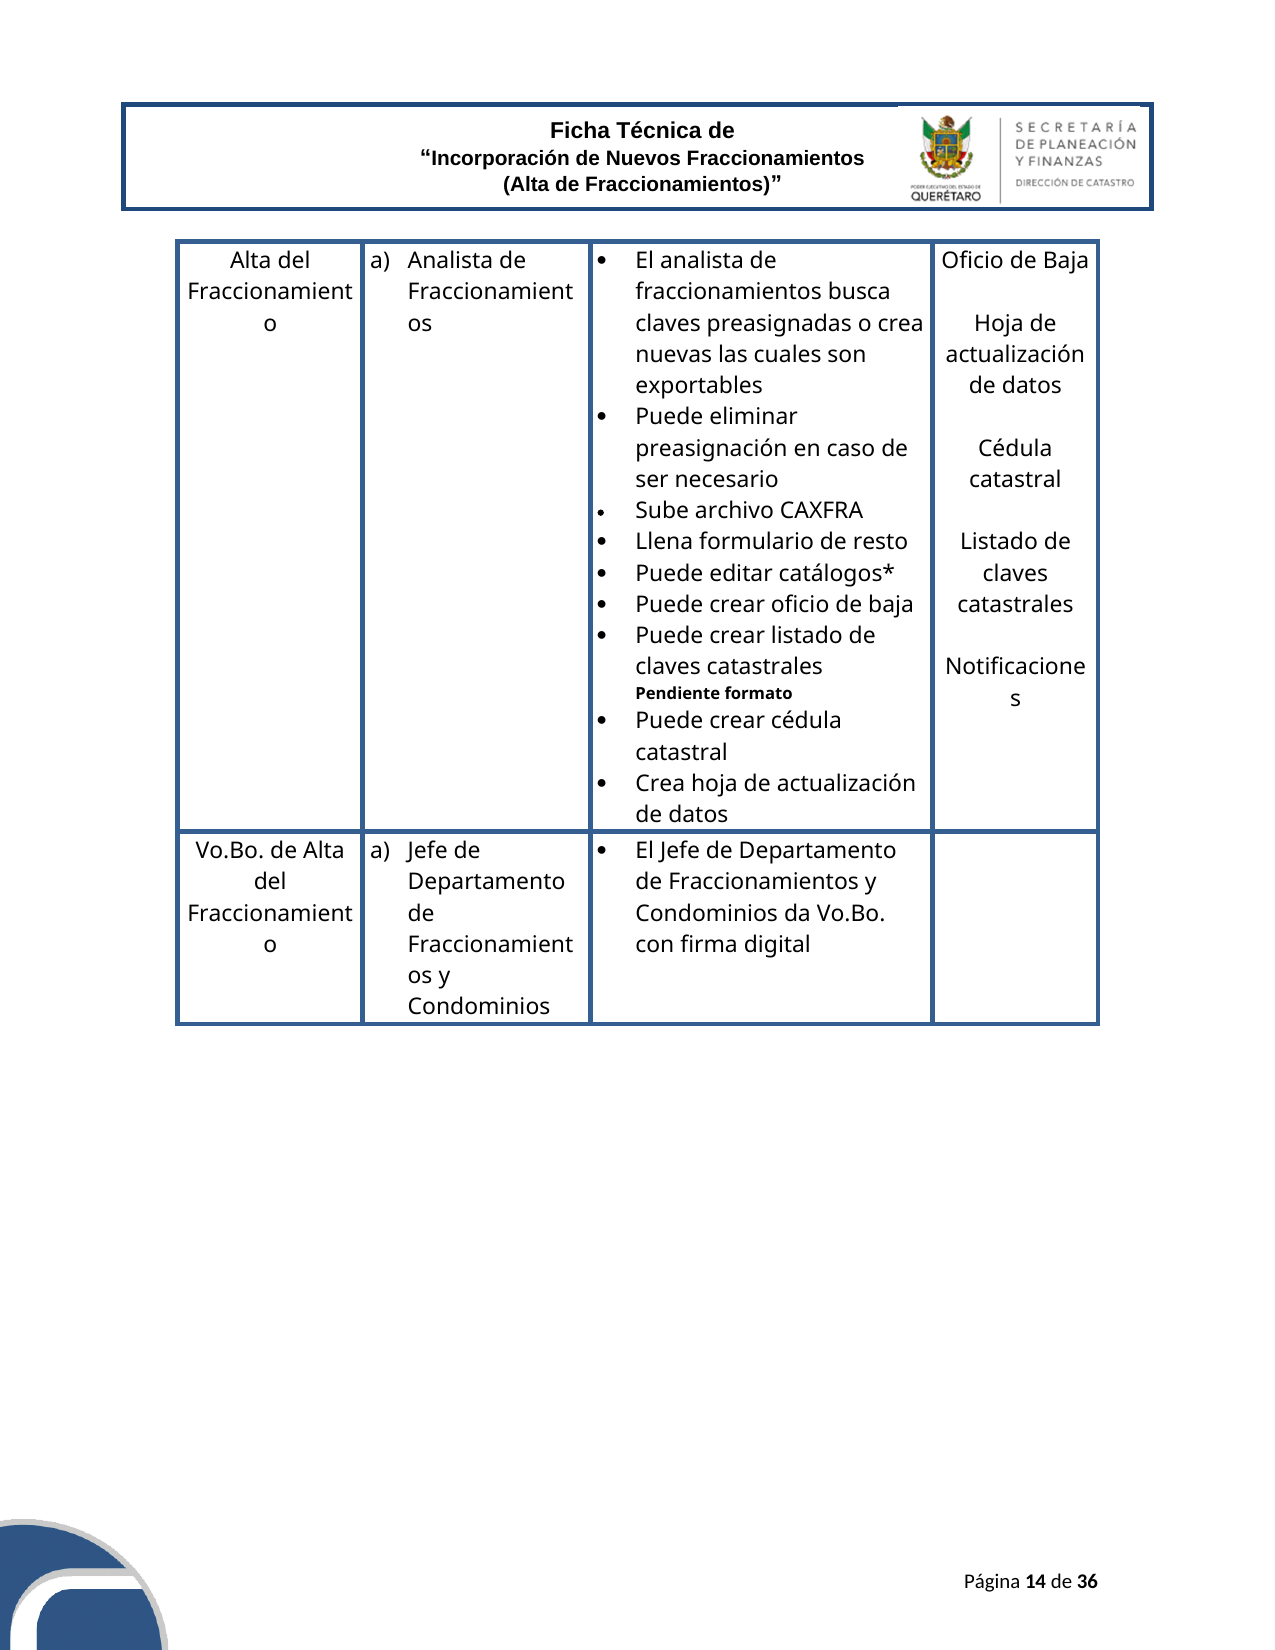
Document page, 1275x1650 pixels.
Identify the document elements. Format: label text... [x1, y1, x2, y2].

picture [898, 106, 1141, 207]
table_cell Vo.Bo. de Alta del Fraccionamiento [180, 834, 360, 1021]
table_cell El Jefe de Departamento de Fraccionamientos y Condominios da Vo.Bo. con firma digital [593, 834, 930, 1021]
picture [0, 1519, 169, 1650]
table_cell Alta del Fraccionamiento [180, 244, 360, 829]
table_cell Analista de Fraccionamientos [365, 244, 588, 829]
table_cell Oficio de Baja Hoja de actualización de datos Cédula catastral Listado de claves catastrales Notificaciones [935, 244, 1096, 829]
table_cell El analista de fraccionamientos busca claves preasignadas o crea nuevas las cuales son exportables Puede eliminar preasignación en caso de ser necesario Sube archivo CAXFRA Llena formulario de resto Puede editar catálogos* Puede crear oficio de baja Puede crear listado de claves catastrales Pendiente formato Puede crear cédula catastral Crea hoja de actualización de datos [593, 244, 930, 829]
table_cell [935, 834, 1096, 1021]
table_cell Jefe de Departamento de Fraccionamientos y Condominios [365, 834, 588, 1021]
